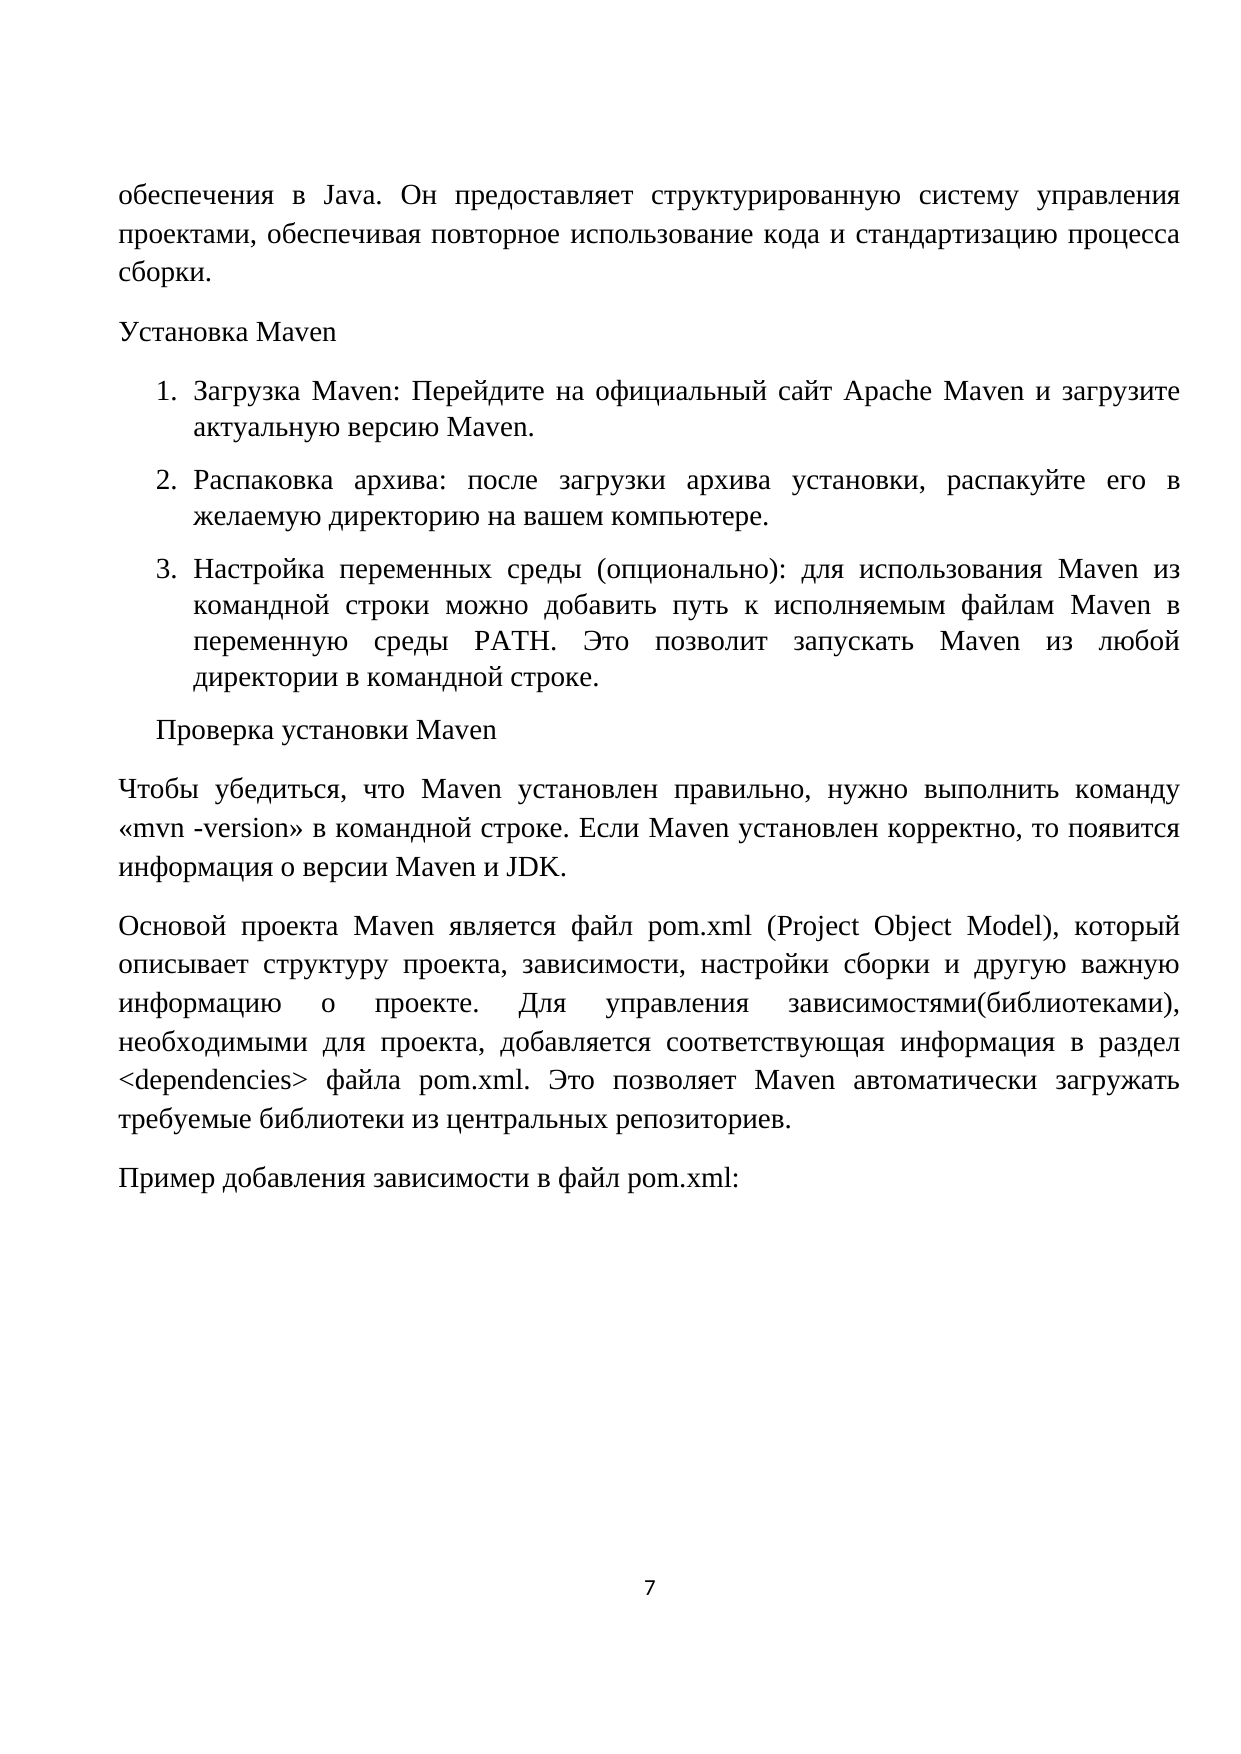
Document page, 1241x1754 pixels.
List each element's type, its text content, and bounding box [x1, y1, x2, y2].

list Загрузка Maven: Перейдите на официальный сайт Apache Maven и загрузите актуальную версию Maven. [156, 373, 1181, 443]
text Чтобы убедиться, что Maven установлен правильно, нужно выполнить команду «mvn -version» в командной строке. Если Maven установлен корректно, то появится информация о версии Maven и JDK. [118, 772, 1181, 882]
list Настройка переменных среды (опционально): для использования Maven из командной строки можно добавить путь к исполняемым файлам Maven в переменную среды PATH. Это позволит запускать Maven из любой директории в командной строке. [156, 551, 1181, 693]
text Пример добавления зависимости в файл pom.xml: [118, 1160, 1181, 1194]
list Распаковка архива: после загрузки архива установки, распакуйте его в желаемую директорию на вашем компьютере. [156, 462, 1181, 532]
text Основой проекта Maven является файл pom.xml (Project Object Model), который описывает структуру проекта, зависимости, настройки сборки и другую важную информацию о проекте. Для управления зависимостями(библиотеками), необходимыми для проекта, добавляется соответствующая информация в раздел <dependencies> файла pom.xml. Это позволяет Maven автоматически загружать требуемые библиотеки из центральных репозиториев. [118, 908, 1181, 1134]
text Установка Maven [118, 314, 1181, 347]
text Проверка установки Maven [118, 712, 1181, 746]
